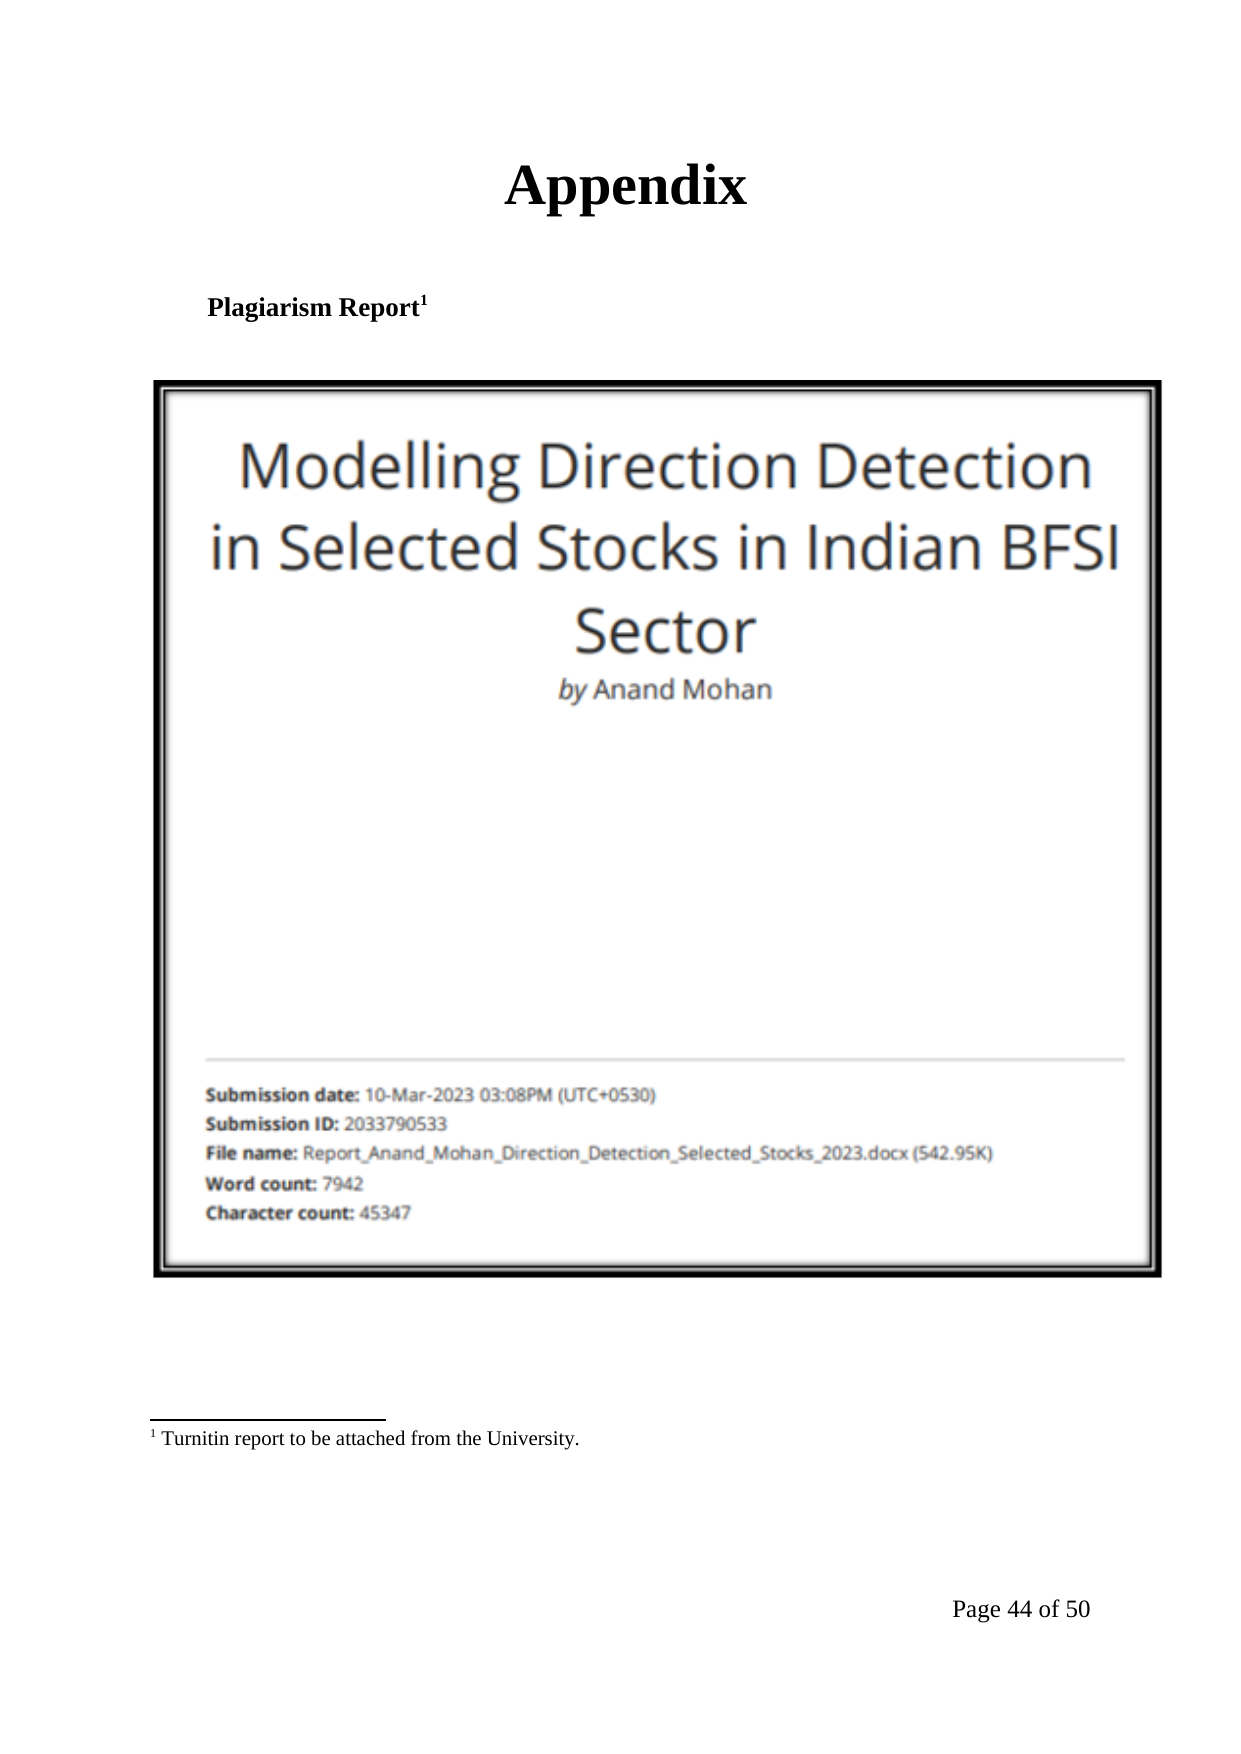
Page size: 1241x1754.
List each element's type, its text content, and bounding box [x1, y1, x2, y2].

subtitle Appendix [150, 150, 1102, 217]
picture [150, 380, 1166, 1282]
subtitle Plagiarism Report [207, 291, 1102, 322]
